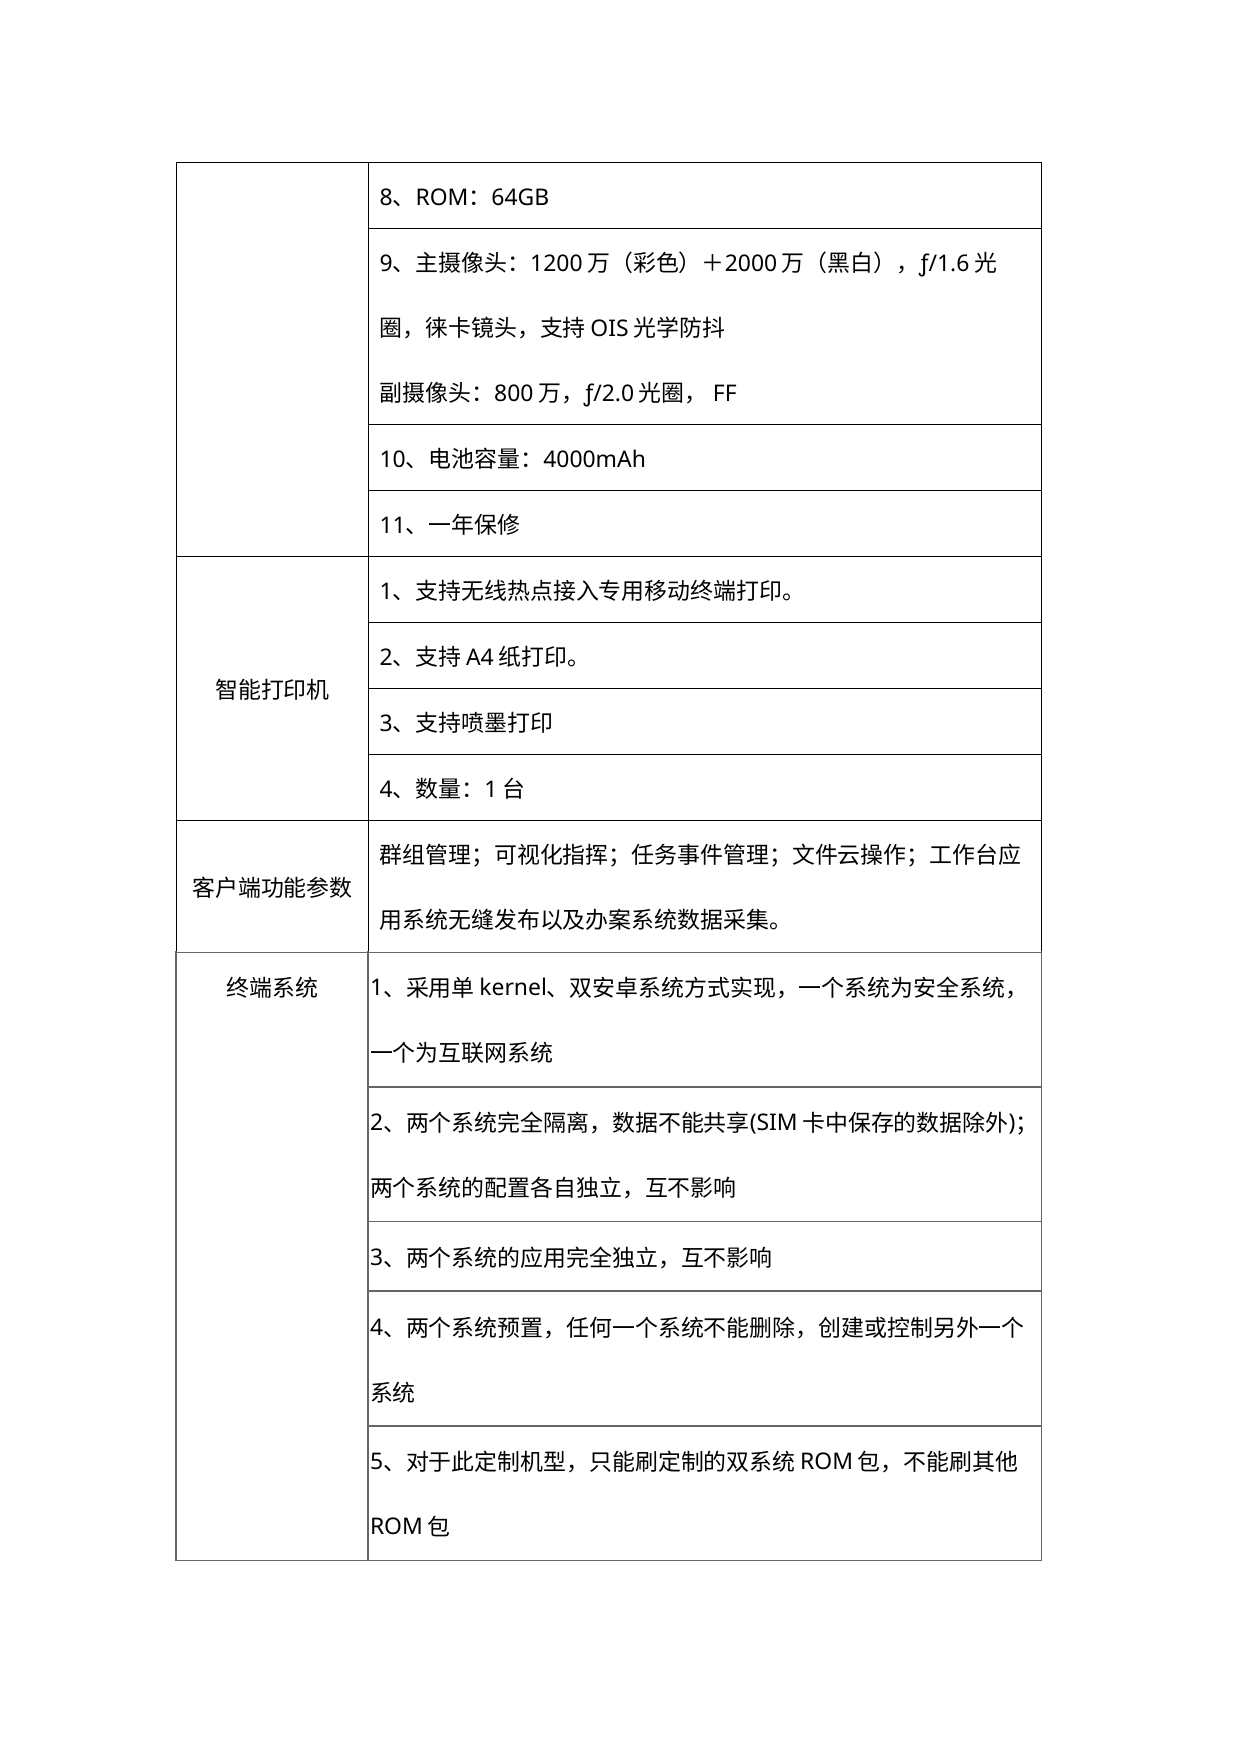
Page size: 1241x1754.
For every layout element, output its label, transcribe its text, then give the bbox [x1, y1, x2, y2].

table_cell 群组管理；可视化指挥；任务事件管理；文件云操作；工作台应用系统无缝发布以及办案系统数据采集。 [369, 821, 1041, 951]
table_cell 客户端功能参数 [177, 821, 368, 951]
table_cell 1、支持无线热点接入专用移动终端打印。 [369, 557, 1041, 622]
table_cell 10、电池容量：4000mAh [369, 425, 1041, 490]
table_cell 4、数量：1台 [369, 755, 1041, 820]
table_cell 1、采用单kernel、双安卓系统方式实现，一个系统为安全系统，一个为互联网系统 [369, 953, 1041, 1086]
table_cell 智能打印机 [177, 557, 368, 820]
table_cell 4、两个系统预置，任何一个系统不能删除，创建或控制另外一个系统 [369, 1292, 1041, 1425]
table_cell 9、主摄像头：1200万（彩色）＋2000万（黑白），ƒ/1.6光圈，徕卡镜头，支持OIS光学防抖 副摄像头：800万，ƒ/2.0光圈， FF [369, 229, 1041, 424]
table_cell 2、两个系统完全隔离，数据不能共享(SIM卡中保存的数据除外)；两个系统的配置各自独立，互不影响 [369, 1088, 1041, 1221]
table_cell 5、对于此定制机型，只能刷定制的双系统ROM包，不能刷其他ROM包 [369, 1427, 1041, 1560]
table_cell 3、两个系统的应用完全独立，互不影响 [369, 1222, 1041, 1290]
table_cell 终端系统 [177, 953, 367, 1560]
table_cell 2、支持A4纸打印。 [369, 623, 1041, 688]
table_cell 11、一年保修 [369, 491, 1041, 556]
table_cell 3、支持喷墨打印 [369, 689, 1041, 754]
table_cell 8、ROM：64GB [369, 163, 1041, 228]
